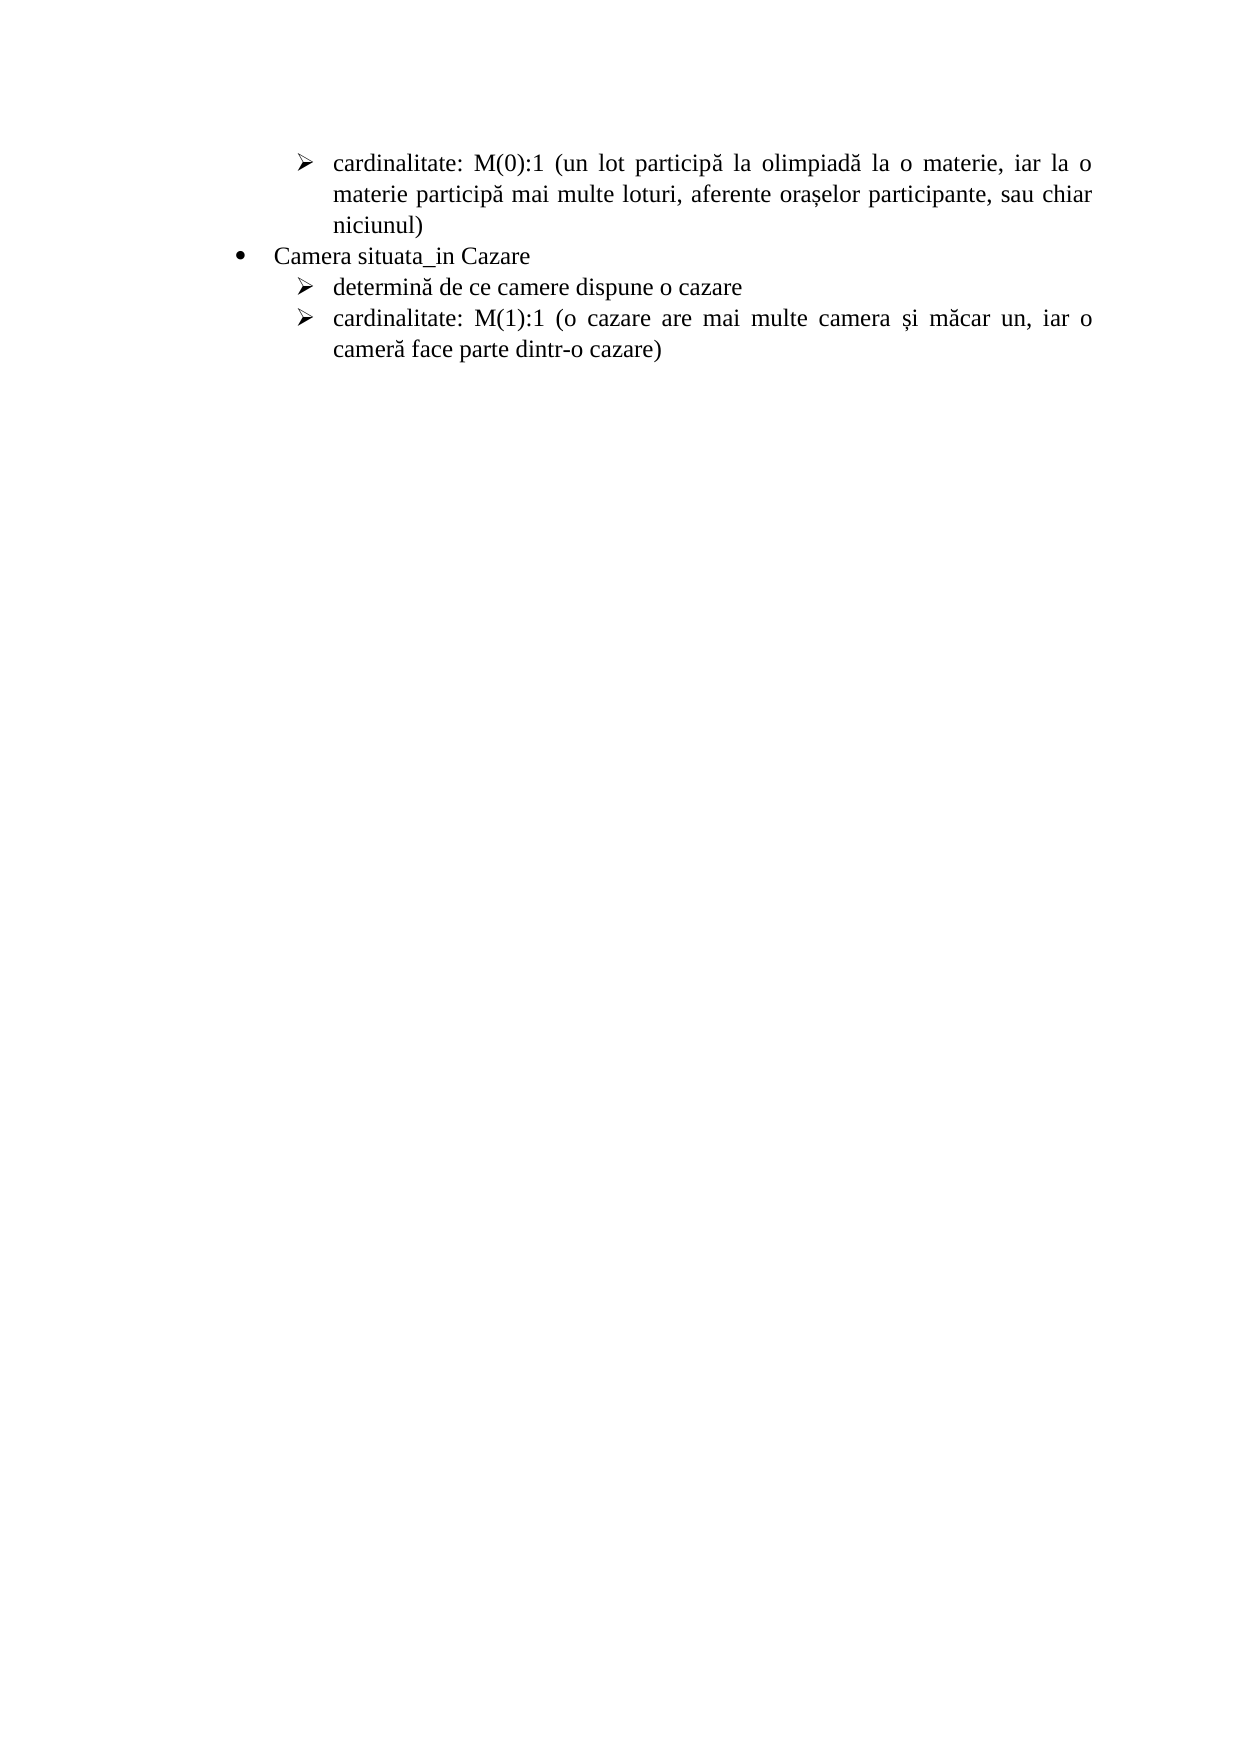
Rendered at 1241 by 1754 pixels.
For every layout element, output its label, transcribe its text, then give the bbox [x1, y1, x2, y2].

list Camera situata_in Cazare [236, 241, 1093, 269]
list determină de ce camere dispune o cazare [295, 272, 1093, 301]
list cardinalitate: M(0):1 (un lot participă la olimpiadă la o materie, iar la o materie participă mai multe loturi, aferente orașelor participante, sau chiar niciunul) [295, 148, 1093, 238]
list cardinalitate: M(1):1 (o cazare are mai multe camera și măcar un, iar o cameră face parte dintr-o cazare) [295, 303, 1093, 363]
